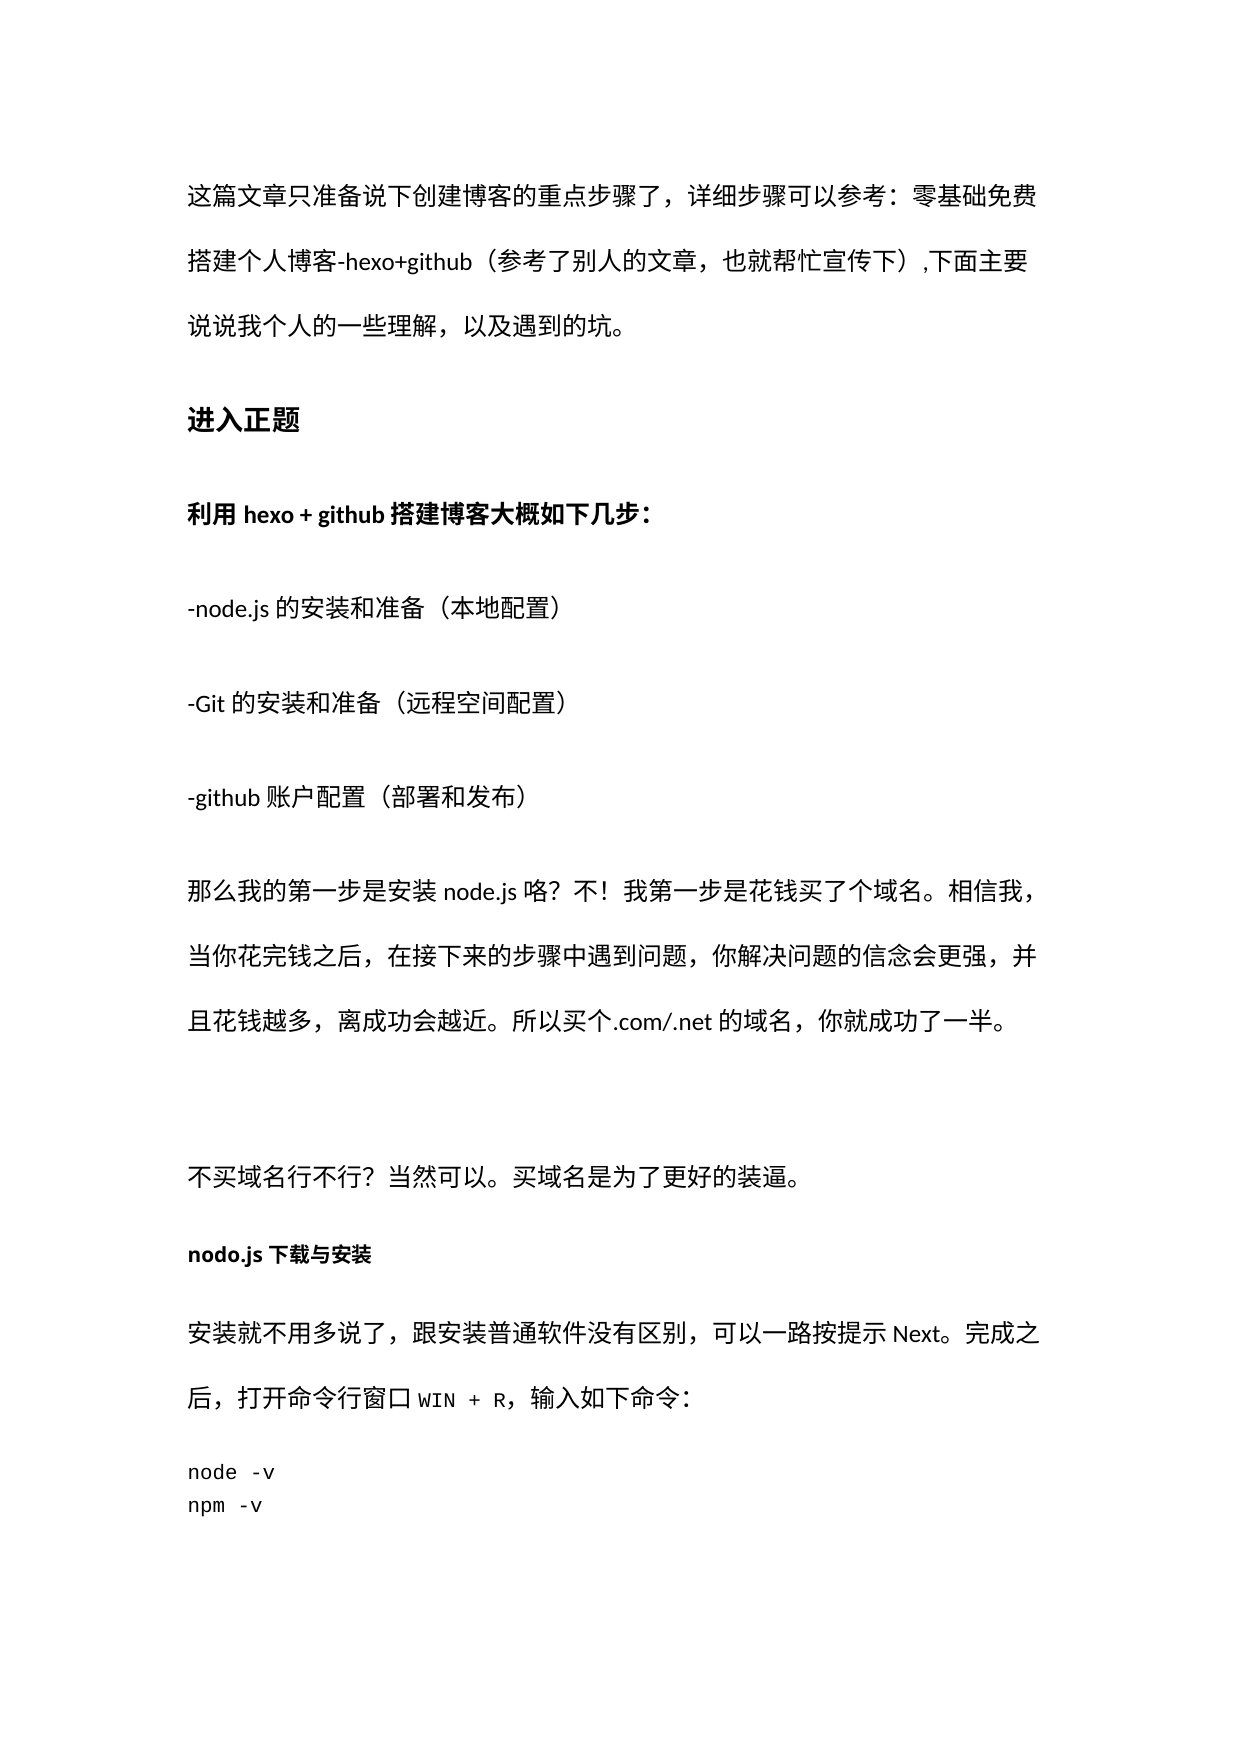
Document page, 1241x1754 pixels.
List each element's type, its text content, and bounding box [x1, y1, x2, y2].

text node -v [187, 1458, 1053, 1490]
text 安装就不用多说了，跟安装普通软件没有区别，可以一路按提示Next。完成之后，打开命令行窗口 WIN + R，输入如下命令： [187, 1299, 1053, 1429]
text 这篇文章只准备说下创建博客的重点步骤了，详细步骤可以参考：零基础免费搭建个人博客-hexo+github（参考了别人的文章，也就帮忙宣传下）,下面主要说说我个人的一些理解，以及遇到的坑。 [187, 162, 1053, 357]
text 不买域名行不行？当然可以。买域名是为了更好的装逼。 [187, 1143, 1053, 1208]
text 那么我的第一步是安装 node.js 咯？不！我第一步是花钱买了个域名。相信我，当你花完钱之后，在接下来的步骤中遇到问题，你解决问题的信念会更强，并且花钱越多，离成功会越近。所以买个.com/.net 的域名，你就成功了一半。 [187, 857, 1053, 1052]
text 利用 hexo + github 搭建博客大概如下几步： [187, 480, 1053, 545]
subtitle 进入正题 [187, 386, 1053, 451]
text npm -v [187, 1490, 1053, 1523]
text -node.js 的安装和准备（本地配置） [187, 574, 1053, 639]
subtitle nodo.js 下载与安装 [187, 1237, 1053, 1269]
text -github 账户配置（部署和发布） [187, 763, 1053, 828]
text -Git 的安装和准备（远程空间配置） [187, 669, 1053, 734]
